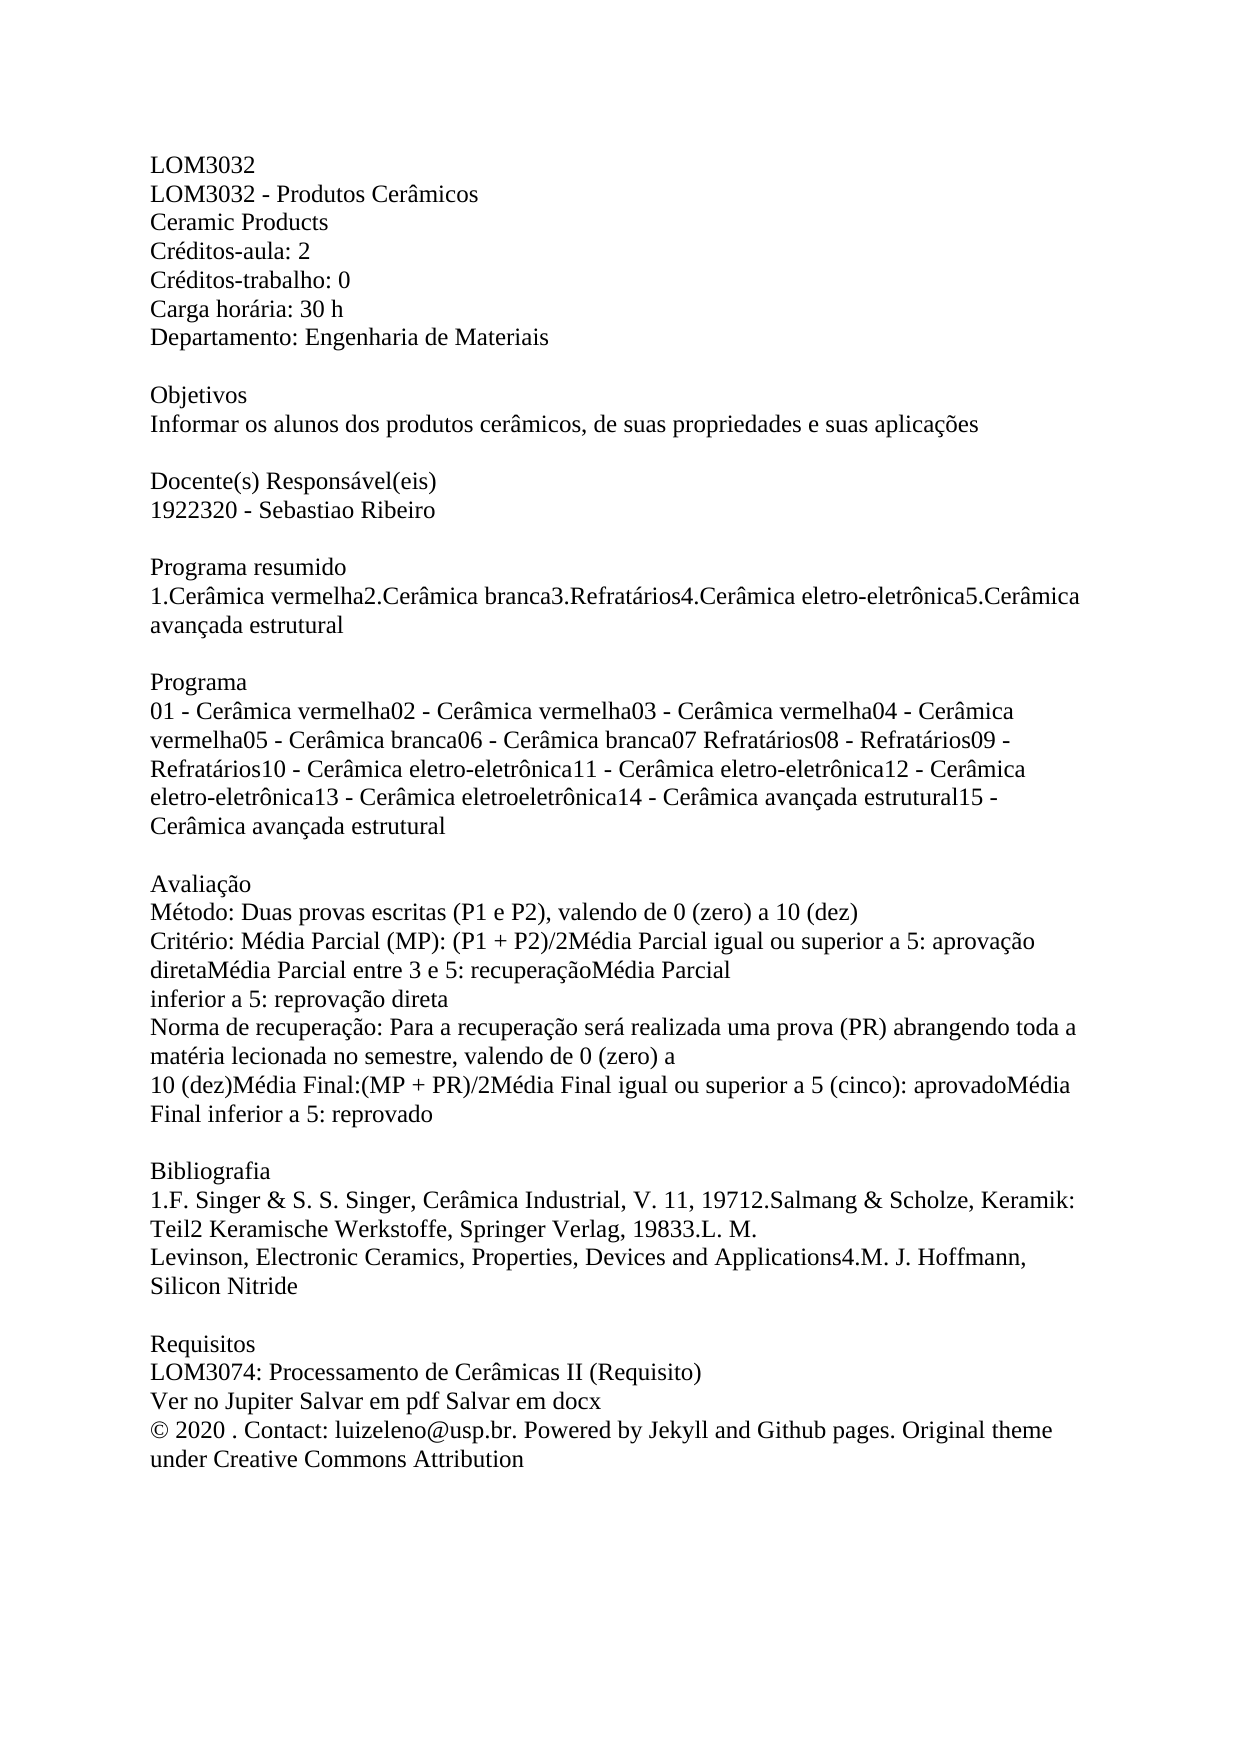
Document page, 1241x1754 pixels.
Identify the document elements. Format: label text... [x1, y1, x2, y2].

text 01 - Cerâmica vermelha02 - Cerâmica vermelha03 - Cerâmica vermelha04 - Cerâmica vermelha05 - Cerâmica branca06 - Cerâmica branca07 Refratários08 - Refratários09 - Refratários10 - Cerâmica eletro-eletrônica11 - Cerâmica eletro-eletrônica12 - Cerâmica eletro-eletrônica13 - Cerâmica eletroeletrônica14 - Cerâmica avançada estrutural15 - Cerâmica avançada estrutural [150, 696, 1090, 840]
text Levinson, Electronic Ceramics, Properties, Devices and Applications4.M. J. Hoffmann, Silicon Nitride [150, 1242, 1090, 1300]
text Créditos-trabalho: 0 [150, 265, 1090, 294]
text Critério: Média Parcial (MP): (P1 + P2)/2Média Parcial igual ou superior a 5: aprovação diretaMédia Parcial entre 3 e 5: recuperaçãoMédia Parcial [150, 926, 1090, 984]
text Bibliografia [150, 1156, 1090, 1185]
text Requisitos [150, 1329, 1090, 1357]
text Ver no Jupiter Salvar em pdf Salvar em docx [150, 1386, 1090, 1415]
text LOM3074: Processamento de Cerâmicas II (Requisito) [150, 1357, 1090, 1386]
text inferior a 5: reprovação direta [150, 984, 1090, 1012]
text 1.F. Singer & S. S. Singer, Cerâmica Industrial, V. 11, 19712.Salmang & Scholze, Keramik: Teil2 Keramische Werkstoffe, Springer Verlag, 19833.L. M. [150, 1185, 1090, 1242]
text Avaliação [150, 869, 1090, 897]
text 1.Cerâmica vermelha2.Cerâmica branca3.Refratários4.Cerâmica eletro-eletrônica5.Cerâmica avançada estrutural [150, 581, 1090, 639]
text LOM3032 - Produtos Cerâmicos [150, 179, 1090, 207]
text Departamento: Engenharia de Materiais [150, 322, 1090, 351]
text Norma de recuperação: Para a recuperação será realizada uma prova (PR) abrangendo toda a matéria lecionada no semestre, valendo de 0 (zero) a [150, 1012, 1090, 1070]
text LOM3032 [150, 150, 1090, 179]
text Programa resumido [150, 552, 1090, 581]
text © 2020 . Contact: luizeleno@usp.br. Powered by Jekyll and Github pages. Original theme under Creative Commons Attribution [150, 1415, 1090, 1472]
text Ceramic Products [150, 207, 1090, 236]
text Créditos-aula: 2 [150, 236, 1090, 265]
text Objetivos [150, 380, 1090, 409]
text Docente(s) Responsável(eis) [150, 466, 1090, 495]
text Carga horária: 30 h [150, 294, 1090, 322]
text 10 (dez)Média Final:(MP + PR)/2Média Final igual ou superior a 5 (cinco): aprovadoMédia Final inferior a 5: reprovado [150, 1070, 1090, 1127]
text Programa [150, 667, 1090, 696]
text Informar os alunos dos produtos cerâmicos, de suas propriedades e suas aplicações [150, 409, 1090, 437]
text 1922320 - Sebastiao Ribeiro [150, 495, 1090, 524]
text Método: Duas provas escritas (P1 e P2), valendo de 0 (zero) a 10 (dez) [150, 897, 1090, 926]
